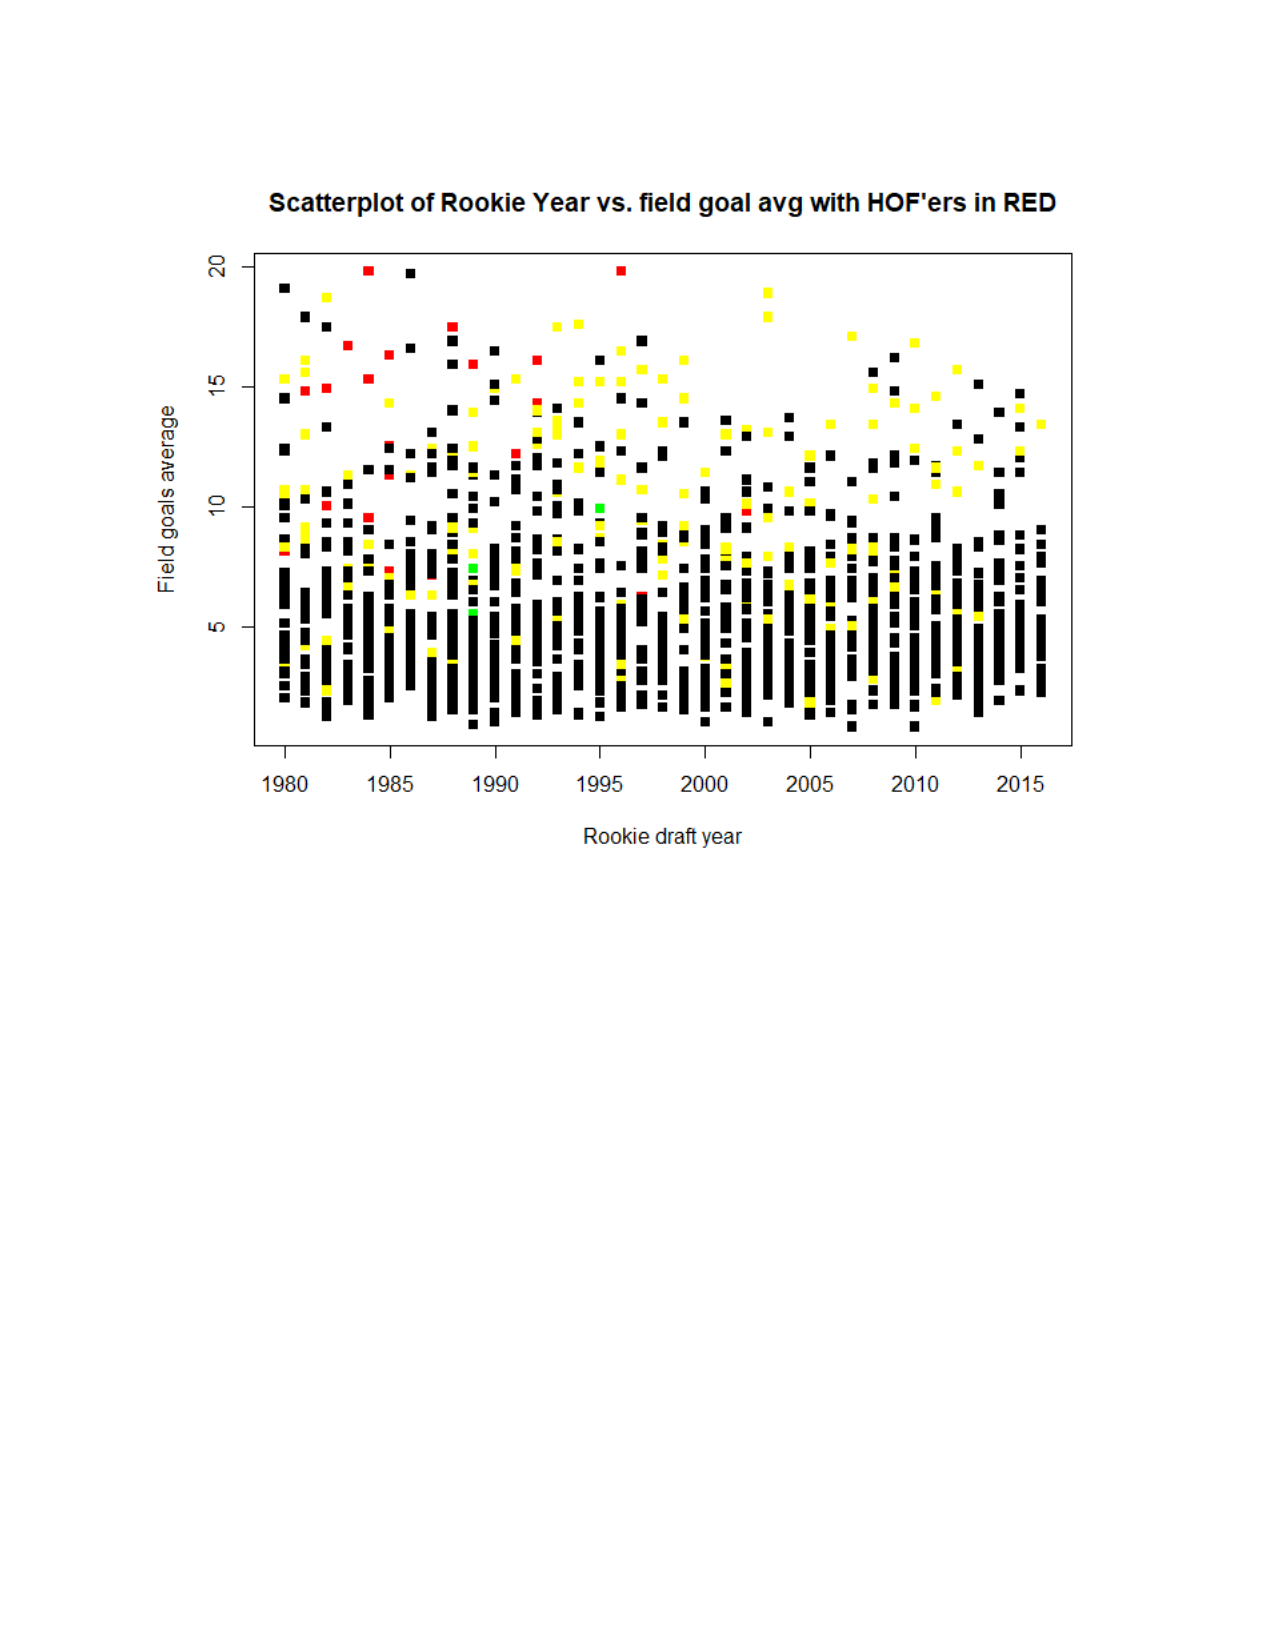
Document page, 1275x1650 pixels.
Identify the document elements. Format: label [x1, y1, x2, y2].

picture [150, 150, 1125, 876]
